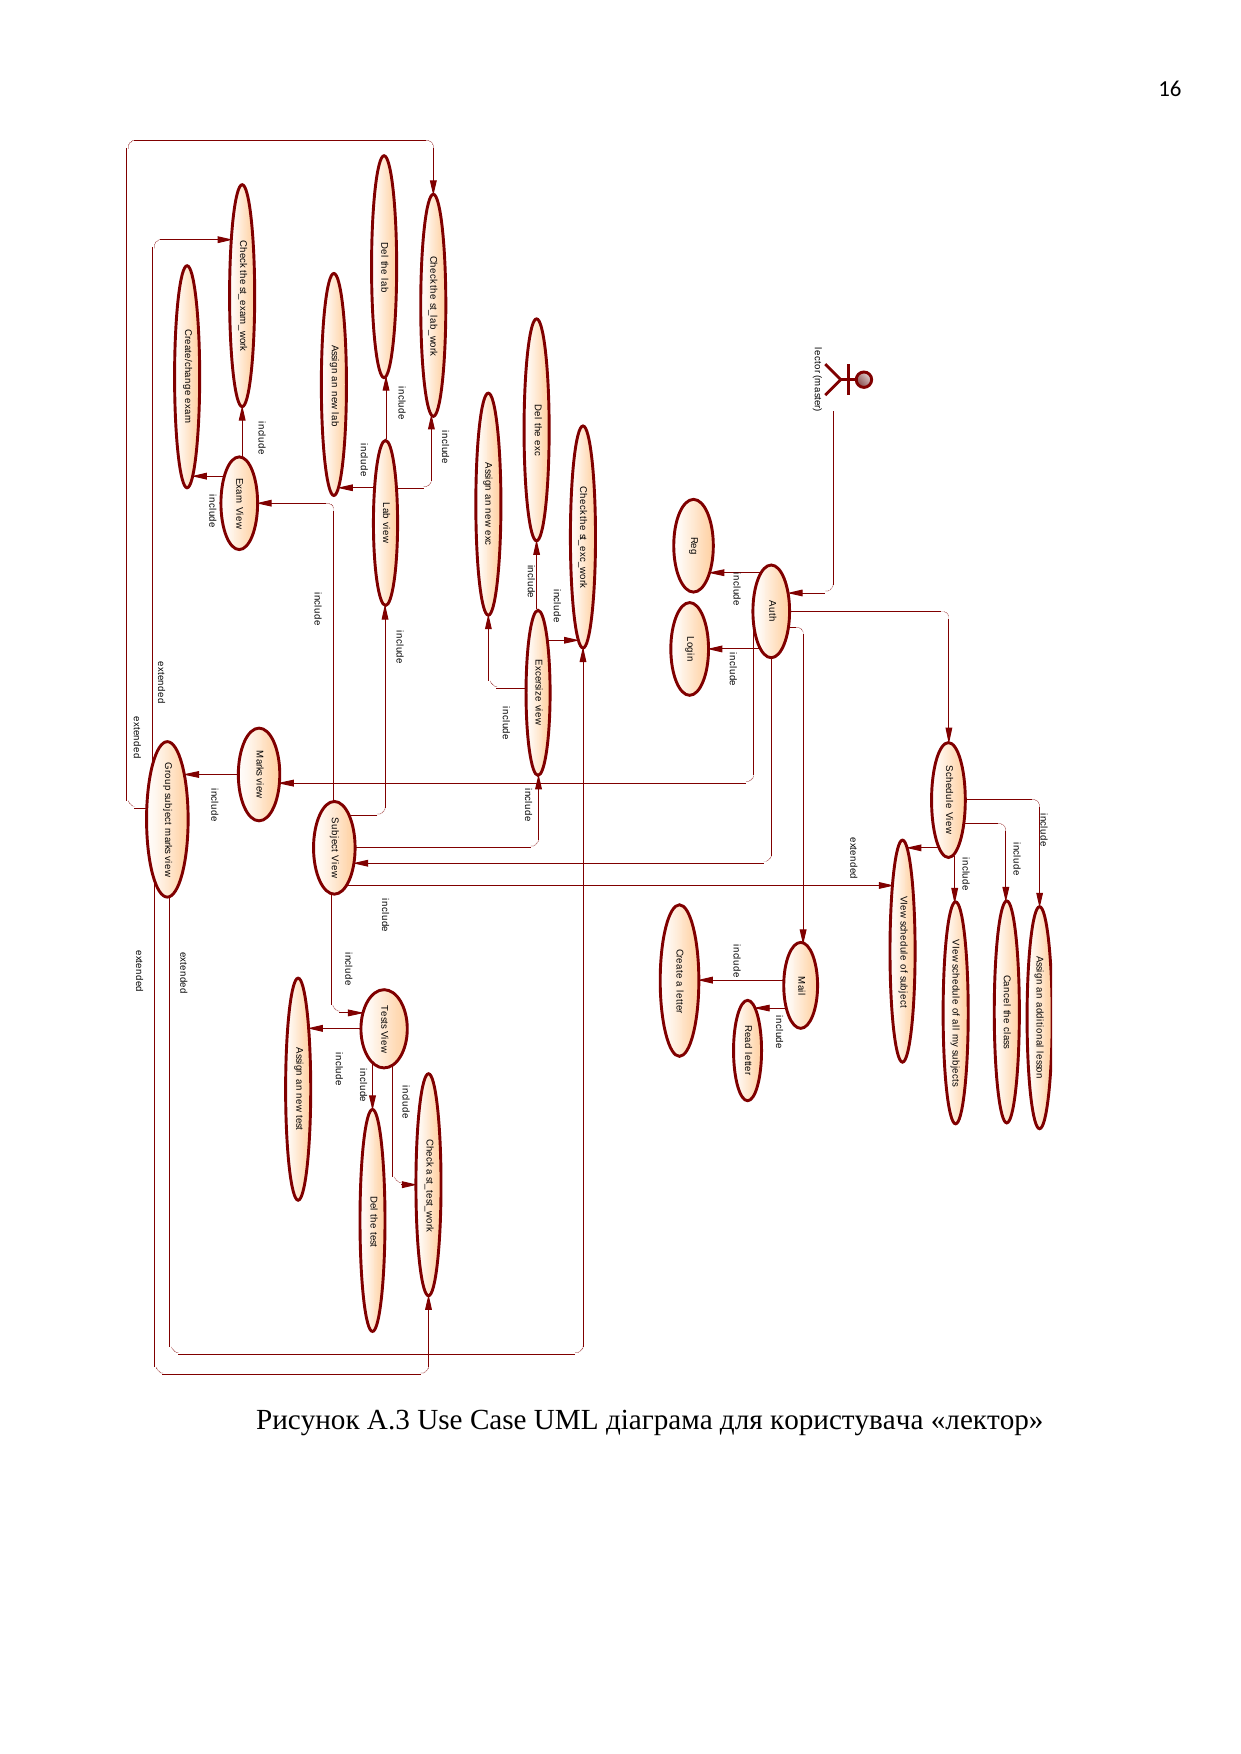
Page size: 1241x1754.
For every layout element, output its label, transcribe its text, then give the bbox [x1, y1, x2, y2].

text Рисунок А.3 Use Case UML діаграма для користувача «лектор» [118, 1402, 1181, 1436]
